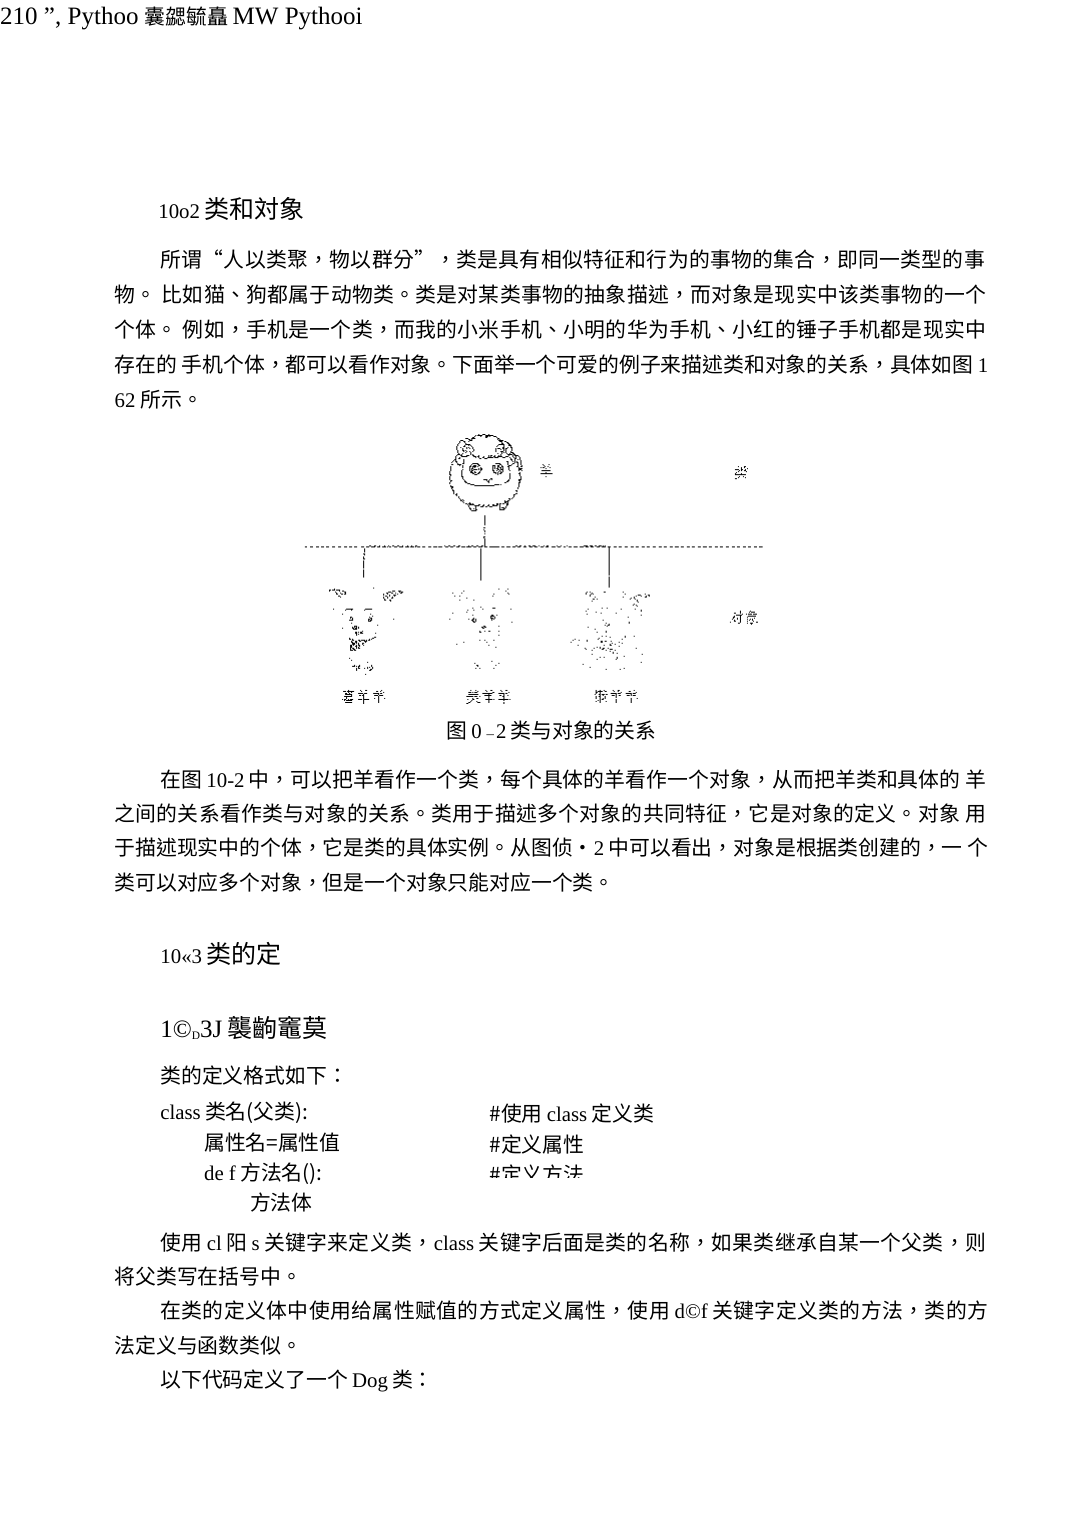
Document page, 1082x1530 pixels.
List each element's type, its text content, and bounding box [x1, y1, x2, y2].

text 以下代码定义了一个Dog类： [114, 1360, 988, 1394]
text 使用cl阳s关键字来定义类，class关键字后面是类的名称，如果类继承自某一个父类，则 将父类写在括号中。 [114, 1223, 988, 1291]
text 10o2类和対象 [114, 189, 988, 225]
text 属性名=属性值 [114, 1126, 988, 1156]
text 10«3类的定 [114, 934, 988, 971]
text 方法体 [250, 1186, 988, 1216]
text 在类的定义体中使用给属性赋值的方式定义属性，使用d©f关键字定义类的方法，类的方 法定义与函数类似。 [114, 1291, 988, 1360]
text 图0一2类与对象的关系 [114, 711, 988, 745]
text 所谓“人以类聚，物以群分”，类是具有相似特征和行为的事物的集合，即同一类型的事物。 比如猫、狗都属于动物类。类是对某类事物的抽象描述，而对象是现实中该类事物的一个个体。 例如，手机是一个类，而我的小米手机、小明的华为手机、小红的锤子手机都是现实中存在的 手机个体，都可以看作对象。下面举一个可爱的例子来描述类和对象的关系，具体如图162 所示。 [114, 240, 988, 414]
text 类的定义格式如下： [114, 1059, 988, 1089]
text 在图10-2中，可以把羊看作一个类，每个具体的羊看作一个对象，从而把羊类和具体的 羊之间的关系看作类与对象的关系。类用于描述多个对象的共同特征，它是对象的定义。对象 用于描述现实中的个体，它是类的具体实例。从图侦・2中可以看出，对象是根据类创建的，一 个类可以对应多个对象，但是一个对象只能对应一个类。 [114, 759, 988, 897]
picture [304, 434, 763, 704]
text 1©d3J襲齣竈莫 [114, 1008, 988, 1044]
text class类名(父类): [114, 1096, 988, 1126]
text de f方法名(): [114, 1156, 988, 1186]
